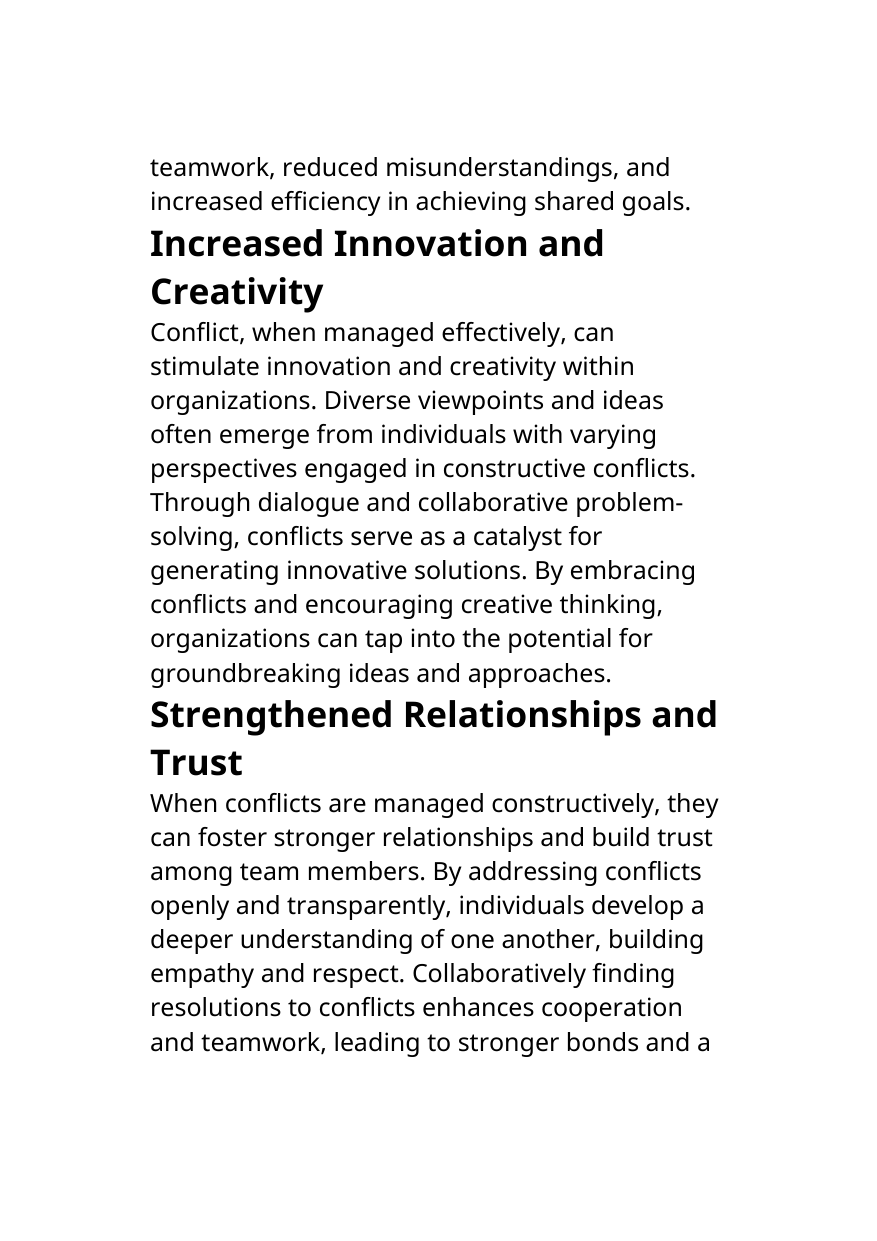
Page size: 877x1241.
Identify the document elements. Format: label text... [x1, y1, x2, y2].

subtitle Strengthened Relationships and Trust [150, 689, 727, 786]
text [150, 150, 727, 218]
subtitle Increased Innovation and Creativity [150, 218, 727, 314]
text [150, 786, 727, 1058]
text Conflict, when managed effectively, can stimulate innovation and creativity within organizations. Diverse viewpoints and ideas often emerge from individuals with varying perspectives engaged in constructive conflicts. Through dialogue and collaborative problem-solving, conflicts serve as a catalyst for generating innovative solutions. By embracing conflicts and encouraging creative thinking, organizations can tap into the potential for groundbreaking ideas and approaches. [150, 314, 727, 689]
